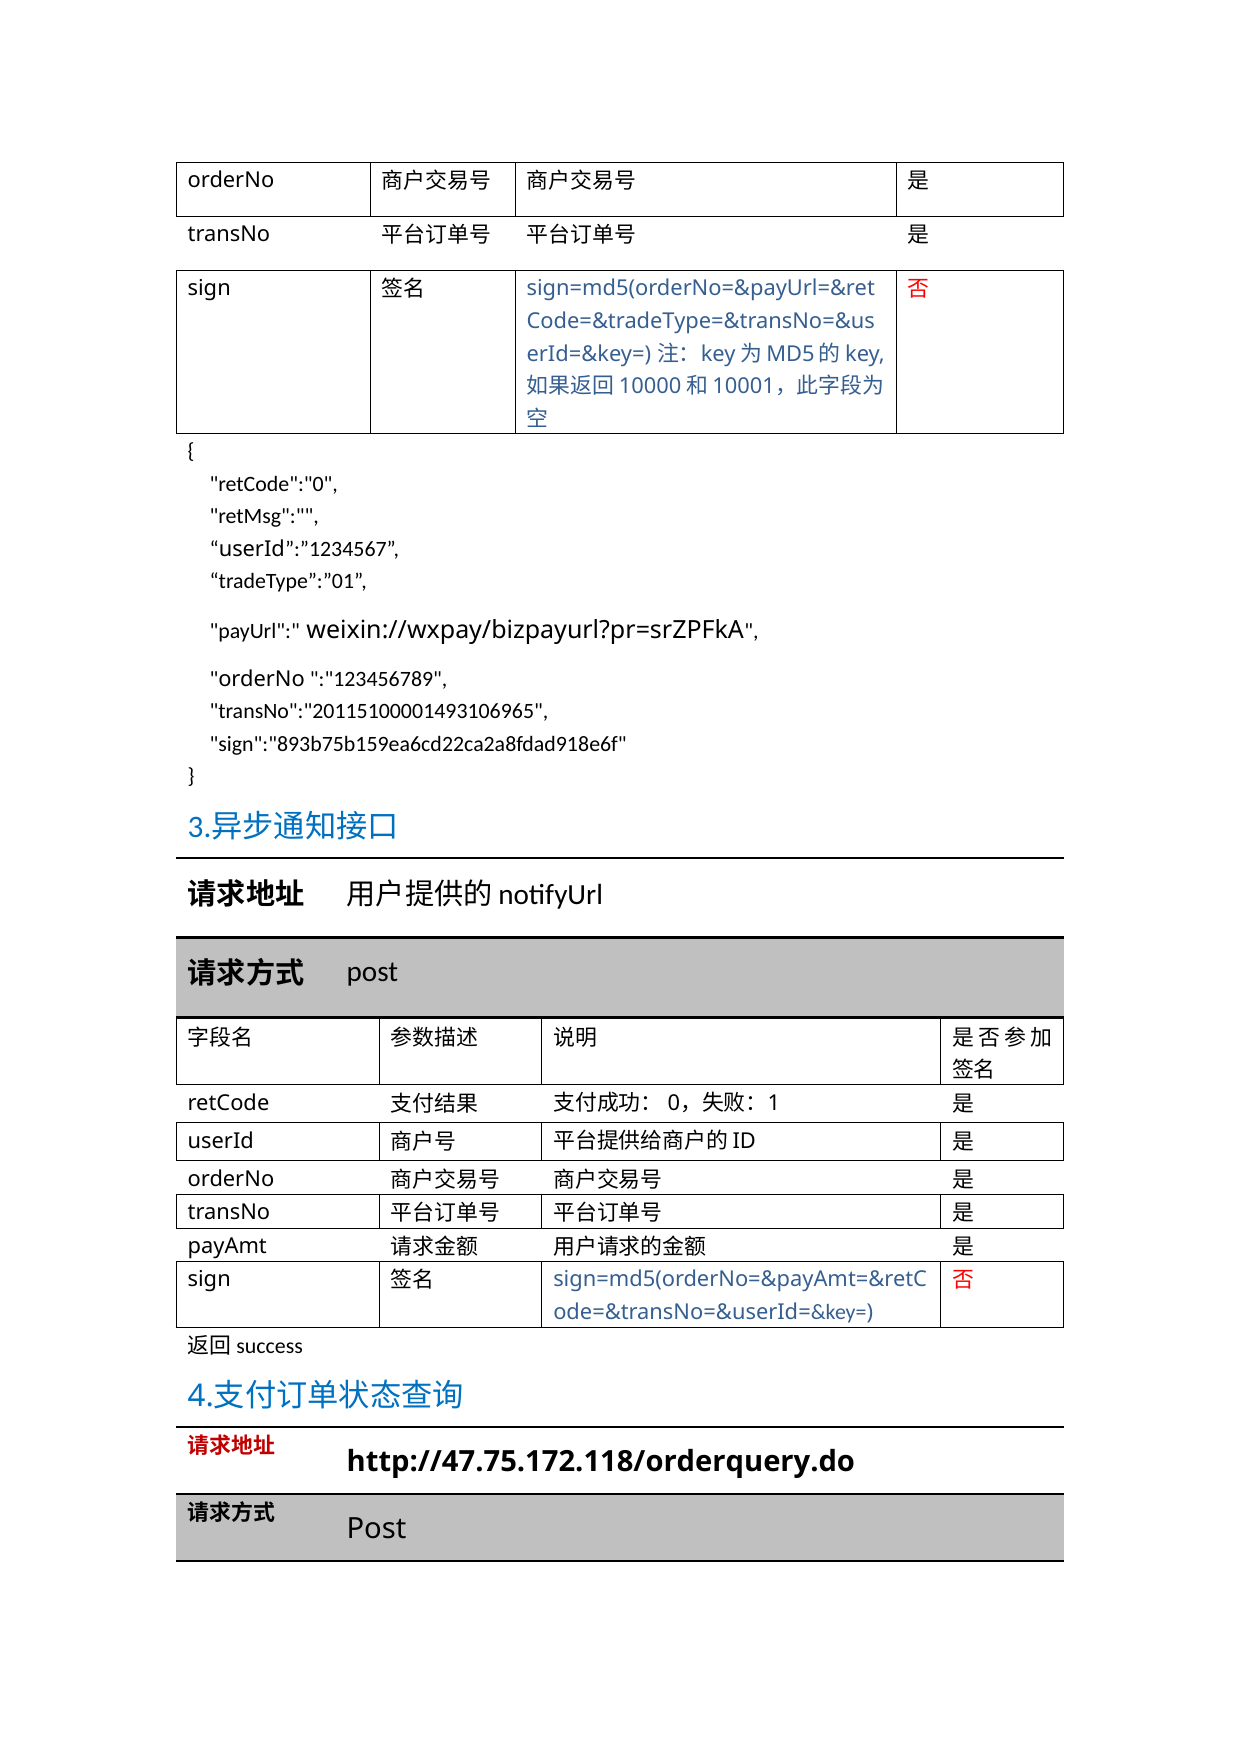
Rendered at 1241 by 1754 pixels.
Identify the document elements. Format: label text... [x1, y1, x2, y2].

table_cell sign [177, 1262, 379, 1327]
text "retMsg":"", [209, 499, 1053, 532]
table_header 请求地址 [176, 1428, 335, 1493]
table_cell 是 [897, 163, 1063, 216]
table_cell 是 [941, 1195, 1063, 1227]
table_header 说明 [542, 1019, 940, 1084]
table_cell 支付结果 [379, 1085, 542, 1122]
table_cell 是 [941, 1229, 1064, 1261]
table_cell sign=md5(orderNo=&payAmt=&retCode=&transNo=&userId=&key=) [542, 1262, 940, 1327]
text "payUrl":" weixin://wxpay/bizpayurl?pr=srZPFkA", [209, 597, 1053, 662]
table_cell Post [335, 1495, 1064, 1560]
table_cell 请求金额 [379, 1229, 542, 1261]
table_cell sign [177, 271, 370, 433]
table_cell 商户交易号 [371, 163, 515, 216]
table_cell 用户请求的金额 [542, 1229, 941, 1261]
table_cell 平台订单号 [515, 217, 896, 270]
text } [187, 759, 1053, 792]
table_cell 签名 [380, 1262, 541, 1327]
table_cell 商户号 [380, 1123, 541, 1160]
table_cell transNo [177, 1195, 379, 1227]
table_cell 请求方式 [176, 939, 335, 1016]
table_cell 是 [896, 217, 1064, 270]
text "transNo":"20115100001493106965", [209, 694, 1053, 727]
table_cell 是 [941, 1161, 1064, 1194]
table_cell orderNo [176, 1161, 379, 1194]
text "sign":"893b75b159ea6cd22ca2a8fdad918e6f" [209, 727, 1053, 759]
table_cell 平台提供给商户的ID [542, 1123, 940, 1160]
table_header 请求地址 [176, 859, 335, 936]
table_cell post [335, 939, 1064, 1016]
table_cell 平台订单号 [380, 1195, 541, 1227]
text "retCode":"0", [209, 467, 1053, 499]
text 4.支付订单状态查询 [187, 1361, 1053, 1426]
table_cell userId [177, 1123, 379, 1160]
table_cell 支付成功： 0，失败：1 [542, 1085, 941, 1122]
table_cell 商户交易号 [542, 1161, 941, 1194]
table_header 字段名 [177, 1019, 379, 1084]
table_cell 签名 [371, 271, 515, 433]
table_header 参数描述 [380, 1019, 541, 1084]
table_cell retCode [176, 1085, 379, 1122]
table_cell orderNo [177, 163, 370, 216]
table_header http://47.75.172.118/orderquery.do [335, 1428, 1064, 1493]
text { [187, 434, 1053, 467]
table_cell payAmt [176, 1229, 379, 1261]
text 返回 success [187, 1328, 1053, 1361]
text “tradeType”:”01”, [209, 564, 1053, 597]
text “userId”:”1234567”, [209, 532, 1053, 564]
table_cell 是 [941, 1085, 1064, 1122]
text 3.异步通知接口 [187, 792, 1053, 857]
table_cell transNo [176, 217, 370, 270]
table_cell 商户交易号 [516, 163, 896, 216]
table_cell 请求方式 [176, 1495, 335, 1560]
table_cell sign=md5(orderNo=&payUrl=&retCode=&tradeType=&transNo=&userId=&key=) 注：key为MD5的key,如果返回10000和10001，此字段为空 [516, 271, 896, 433]
table_cell 平台订单号 [542, 1195, 940, 1227]
table_cell 是 [941, 1123, 1063, 1160]
table_header 用户提供的notifyUrl [335, 859, 1064, 936]
table_cell 否 [941, 1262, 1063, 1327]
table_cell 平台订单号 [370, 217, 515, 270]
table_header 是否参加签名 [941, 1019, 1063, 1084]
text "orderNo ":"123456789", [209, 662, 1053, 694]
table_cell 否 [897, 271, 1063, 433]
table_cell 商户交易号 [379, 1161, 542, 1194]
